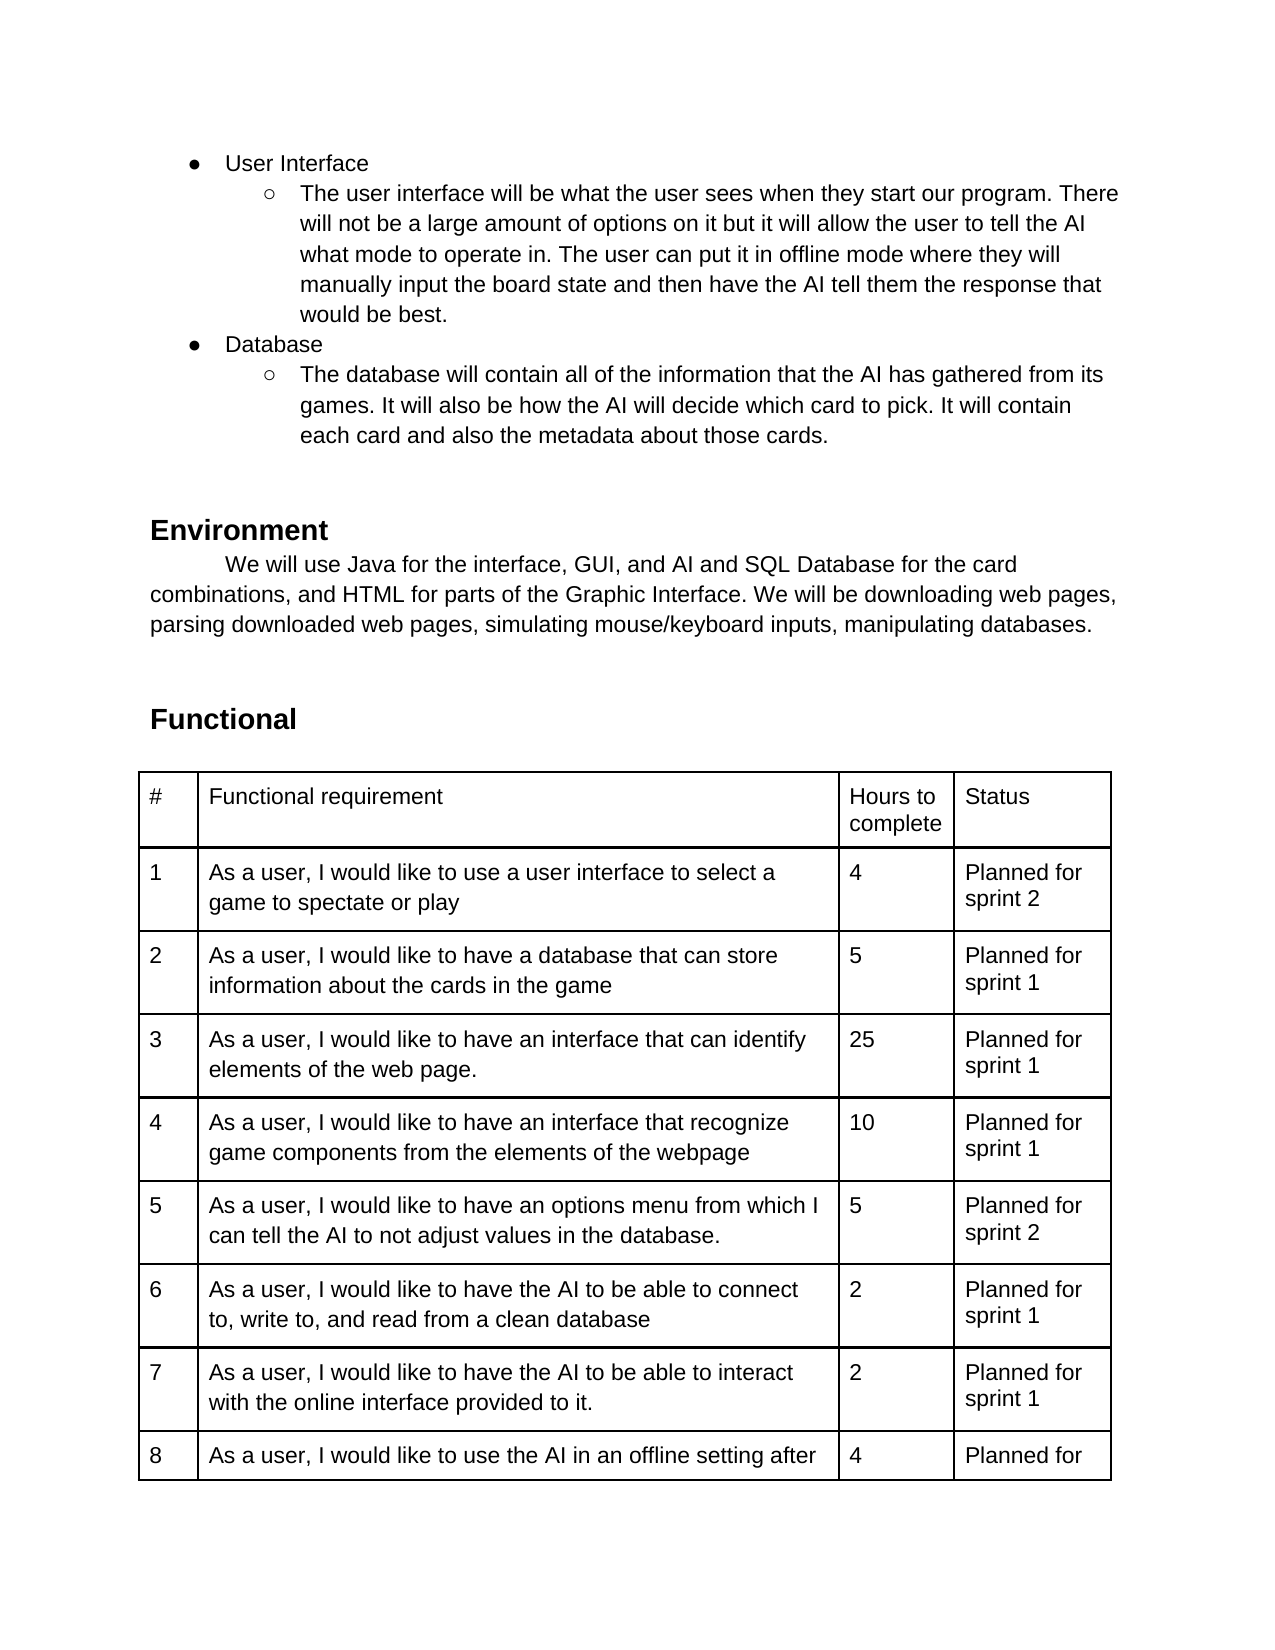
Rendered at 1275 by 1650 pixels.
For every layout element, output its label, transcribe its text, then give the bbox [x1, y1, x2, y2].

table_cell 8 [140, 1432, 197, 1479]
table_cell 2 [140, 932, 197, 1013]
table_cell As a user, I would like to have an options menu from which I can tell the AI to not adjust values in the database. [199, 1182, 838, 1263]
table_cell 1 [140, 849, 197, 930]
table_cell 2 [840, 1349, 953, 1430]
table_cell As a user, I would like to use a user interface to select a game to spectate or play [199, 849, 838, 930]
list User Interface [187, 150, 1125, 176]
table_cell As a user, I would like to have an interface that can identify elements of the web page. [199, 1015, 838, 1096]
table_cell As a user, I would like to have the AI to be able to connect to, write to, and read from a clean database [199, 1265, 838, 1346]
table_cell As a user, I would like to have the AI to be able to interact with the online interface provided to it. [199, 1349, 838, 1430]
table_cell 6 [140, 1265, 197, 1346]
table_header Status [955, 773, 1110, 846]
table_cell 7 [140, 1349, 197, 1430]
table_cell 5 [140, 1182, 197, 1263]
table_cell 3 [140, 1015, 197, 1096]
table_cell As a user, I would like to have a database that can store information about the cards in the game [199, 932, 838, 1013]
table_cell Planned for sprint 1 [955, 1099, 1110, 1180]
table_cell Planned for sprint 2 [955, 1182, 1110, 1263]
table_cell 5 [840, 1182, 953, 1263]
text We will use Java for the interface, GUI, and AI and SQL Database for the card combinations, and HTML for parts of the Graphic Interface. We will be downloading web pages, parsing downloaded web pages, simulating mouse/keyboard inputs, manipulating databases. [150, 551, 1125, 638]
table_cell As a user, I would like to have an interface that recognize game components from the elements of the webpage [199, 1099, 838, 1180]
table_header Functional requirement [199, 773, 838, 846]
table_cell 5 [840, 932, 953, 1013]
table_cell Planned for sprint 1 [955, 1265, 1110, 1346]
table_cell 4 [840, 1432, 953, 1479]
list The user interface will be what the user sees when they start our program. There will not be a large amount of options on it but it will allow the user to tell the AI what mode to operate in. The user can put it in offline mode where they will manually input the board state and then have the AI tell them the response that would be best. [262, 180, 1125, 327]
list Database [187, 331, 1125, 358]
text Functional [150, 702, 1125, 736]
table_cell 4 [840, 849, 953, 930]
table_cell 10 [840, 1099, 953, 1180]
table_cell Planned for sprint 1 [955, 1015, 1110, 1096]
table_header # [140, 773, 197, 846]
list The database will contain all of the information that the AI has gathered from its games. It will also be how the AI will decide which card to pick. It will contain each card and also the metadata about those cards. [262, 361, 1125, 448]
table_cell Planned for sprint 1 [955, 932, 1110, 1013]
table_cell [199, 1432, 838, 1479]
table_cell Planned for sprint 1 [955, 1349, 1110, 1430]
text Environment [150, 512, 1125, 546]
table_cell 25 [840, 1015, 953, 1096]
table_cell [955, 1432, 1110, 1479]
table_cell 4 [140, 1099, 197, 1180]
table_cell 2 [840, 1265, 953, 1346]
table_cell Planned for sprint 2 [955, 849, 1110, 930]
table_header Hours to complete [840, 773, 953, 846]
